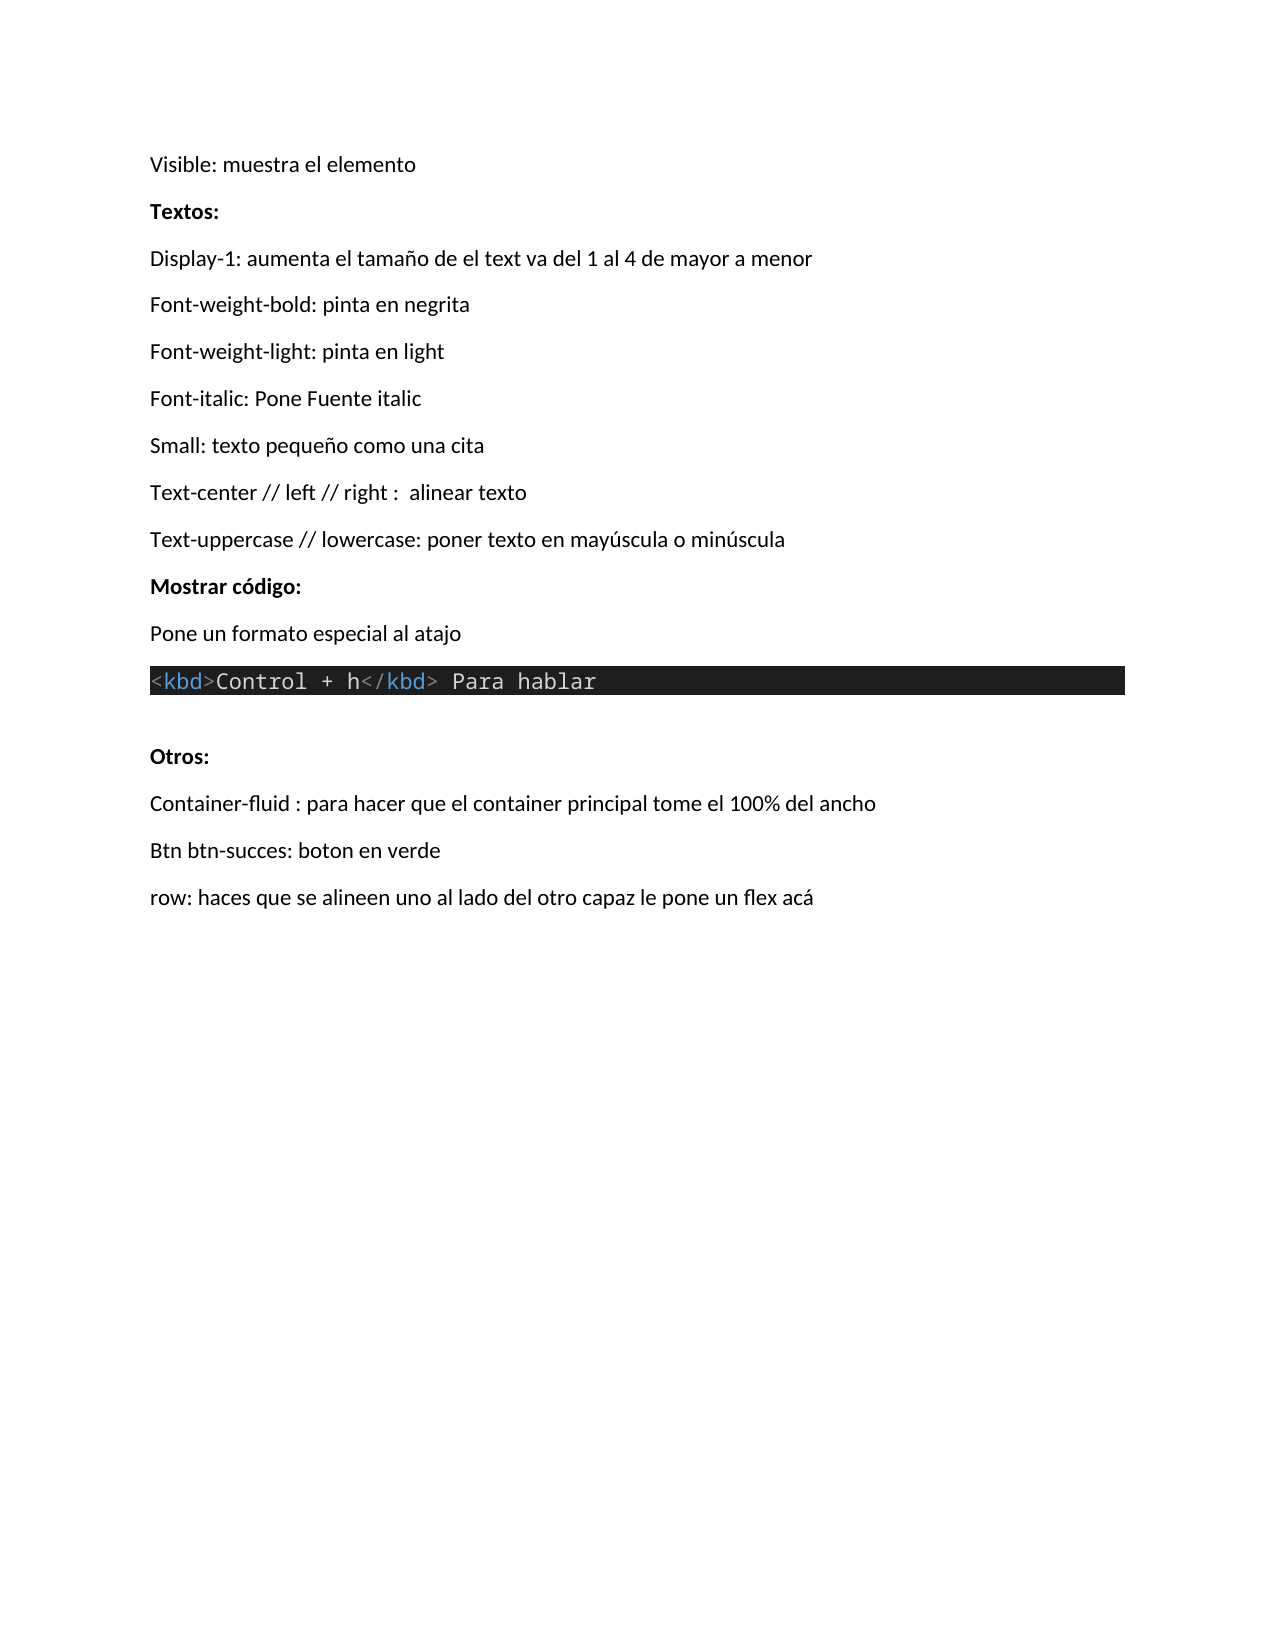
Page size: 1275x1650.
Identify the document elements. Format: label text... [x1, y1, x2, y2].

text Textos: [150, 197, 1125, 225]
text Btn btn-succes: boton en verde [150, 836, 1125, 864]
text Visible: muestra el elemento [150, 150, 1125, 178]
text Text-center // left // right : alinear texto [150, 478, 1125, 506]
text Text-uppercase // lowercase: poner texto en mayúscula o minúscula [150, 525, 1125, 553]
text Font-weight-light: pinta en light [150, 337, 1125, 366]
text Font-weight-bold: pinta en negrita [150, 291, 1125, 319]
text Font-italic: Pone Fuente italic [150, 384, 1125, 412]
text Container-fluid : para hacer que el container principal tome el 100% del ancho [150, 789, 1125, 817]
text Pone un formato especial al atajo [150, 619, 1125, 647]
text Mostrar código: [150, 572, 1125, 600]
text row: haces que se alineen uno al lado del otro capaz le pone un flex acá [150, 883, 1125, 911]
text Otros: [150, 742, 1125, 770]
text Display-1: aumenta el tamaño de el text va del 1 al 4 de mayor a menor [150, 244, 1125, 272]
text <kbd>Control + h</kbd> Para hablar [150, 666, 1125, 695]
text Small: texto pequeño como una cita [150, 431, 1125, 459]
